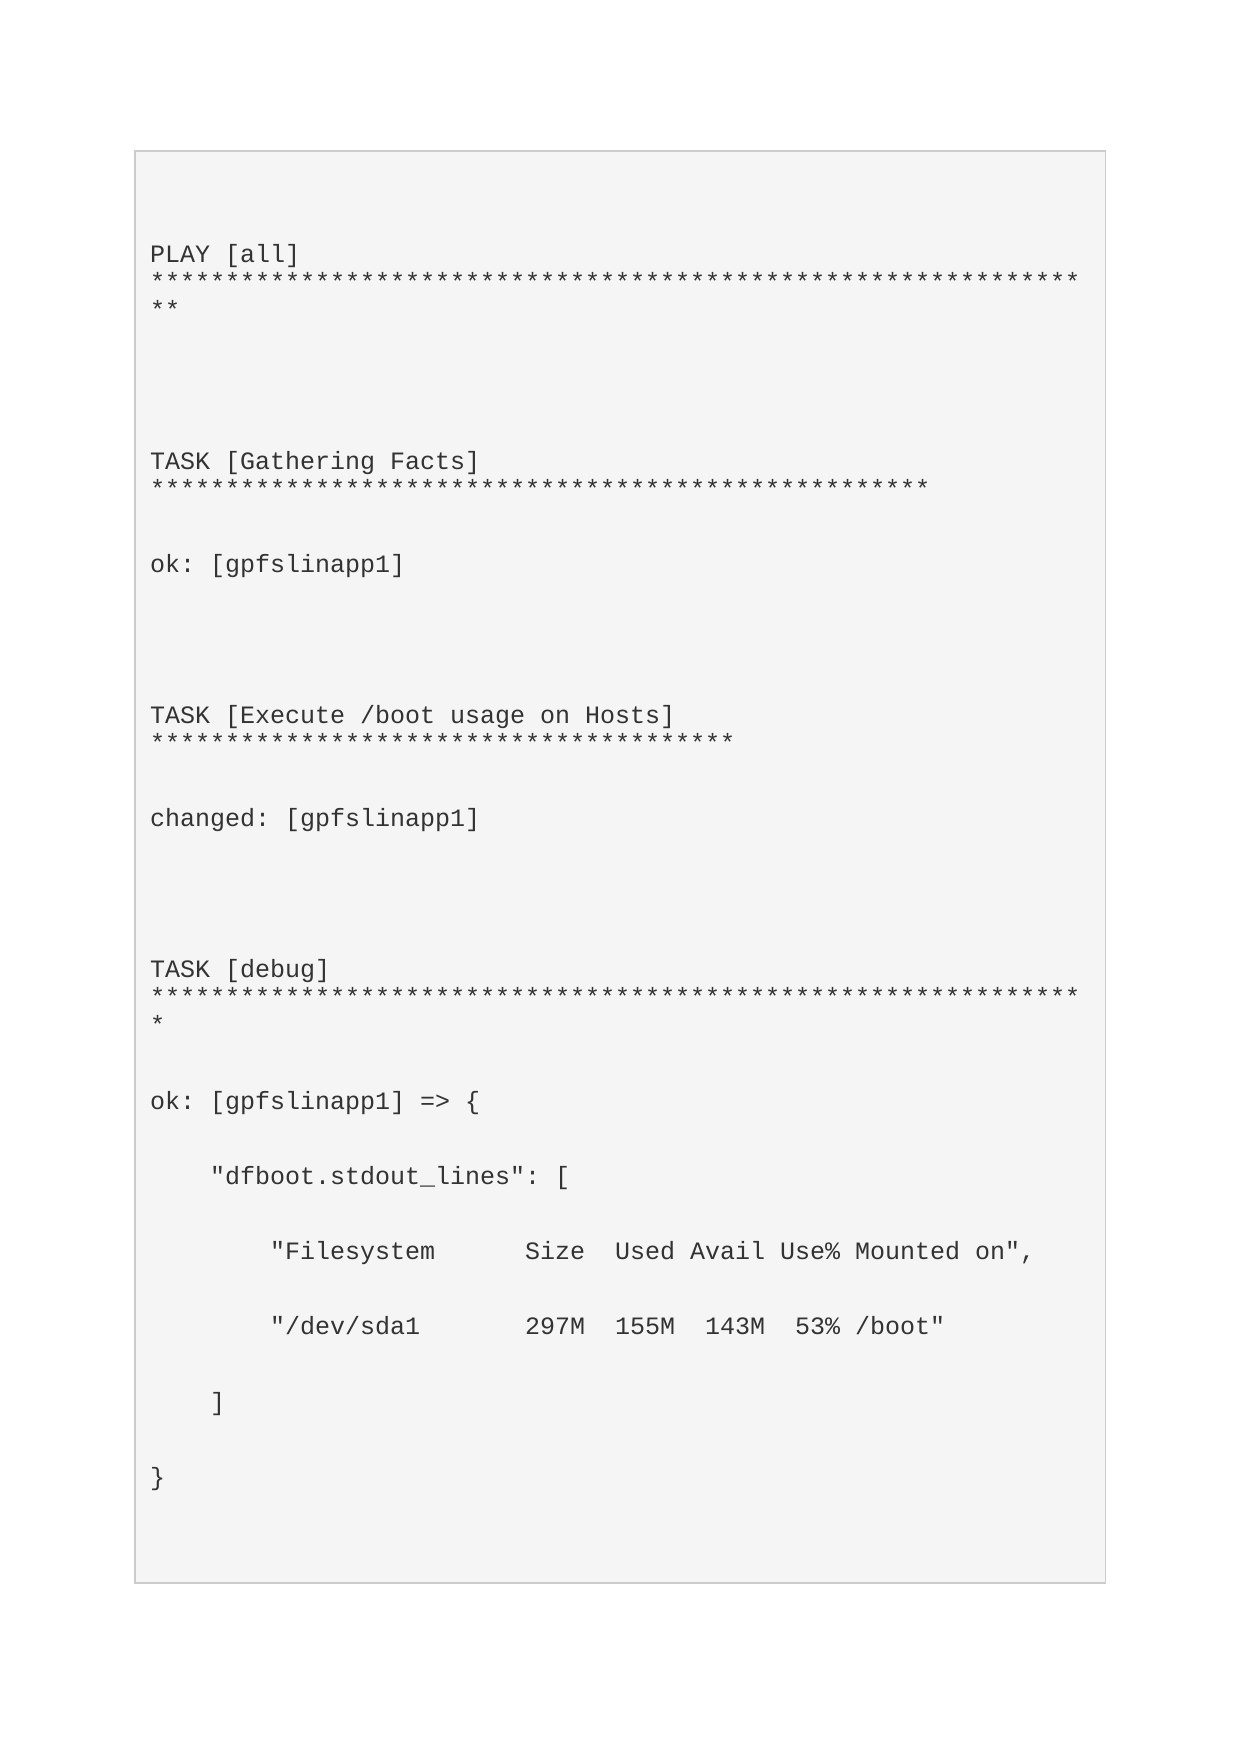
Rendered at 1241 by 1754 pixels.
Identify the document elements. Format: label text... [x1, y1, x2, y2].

text ] [136, 1373, 1105, 1417]
text ok: [gpfslinapp1] [136, 536, 1105, 580]
text "dfboot.stdout_lines": [ [136, 1147, 1105, 1192]
text TASK [Execute /boot usage on Hosts] *************************************** [136, 686, 1105, 759]
text TASK [debug] *************************************************************** [136, 940, 1105, 1041]
text "/dev/sda1 297M 155M 143M 53% /boot" [136, 1298, 1105, 1342]
text changed: [gpfslinapp1] [136, 790, 1105, 834]
text "Filesystem Size Used Avail Use% Mounted on", [136, 1222, 1105, 1267]
text TASK [Gathering Facts] **************************************************** [136, 432, 1105, 505]
text PLAY [all] **************************************************************** [136, 225, 1105, 326]
text } [136, 1448, 1105, 1493]
text ok: [gpfslinapp1] => { [136, 1072, 1105, 1117]
